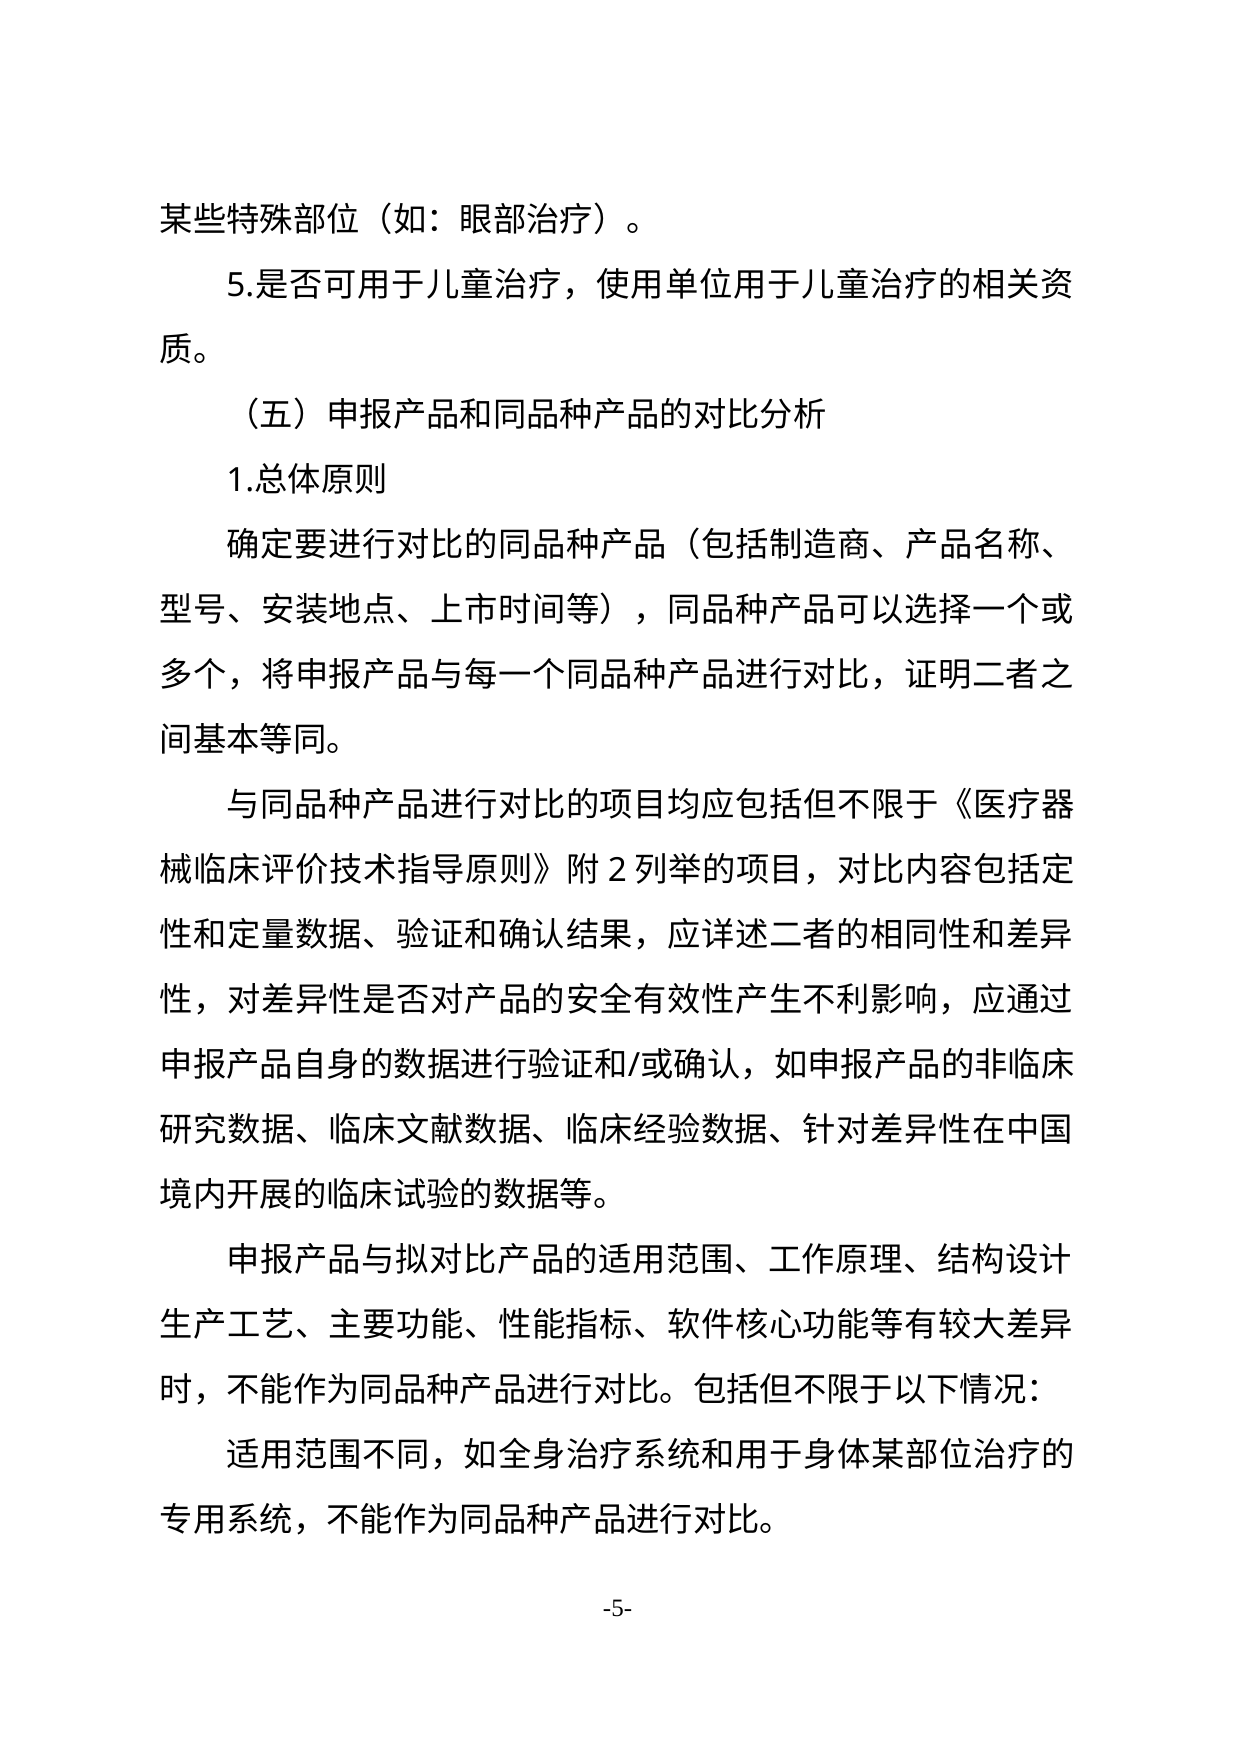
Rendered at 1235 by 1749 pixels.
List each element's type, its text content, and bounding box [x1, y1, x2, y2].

text 5.是否可用于儿童治疗，使用单位用于儿童治疗的相关资质。 [159, 249, 1075, 379]
text 申报产品与拟对比产品的适用范围、工作原理、结构设计、生产工艺、主要功能、性能指标、软件核心功能等有较大差异时，不能作为同品种产品进行对比。包括但不限于以下情况： [159, 1224, 1075, 1419]
text （五）申报产品和同品种产品的对比分析 [159, 379, 1075, 444]
text 与同品种产品进行对比的项目均应包括但不限于《医疗器械临床评价技术指导原则》附2列举的项目，对比内容包括定性和定量数据、验证和确认结果，应详述二者的相同性和差异性，对差异性是否对产品的安全有效性产生不利影响，应通过申报产品自身的数据进行验证和/或确认，如申报产品的非临床研究数据、临床文献数据、临床经验数据、针对差异性在中国境内开展的临床试验的数据等。 [159, 769, 1075, 1224]
text 1.总体原则 [159, 444, 1075, 509]
text 确定要进行对比的同品种产品（包括制造商、产品名称、型号、安装地点、上市时间等），同品种产品可以选择一个或多个，将申报产品与每一个同品种产品进行对比，证明二者之间基本等同。 [159, 509, 1075, 769]
text 适用范围不同，如全身治疗系统和用于身体某部位治疗的专用系统，不能作为同品种产品进行对比。 [159, 1419, 1075, 1549]
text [159, 184, 1075, 249]
